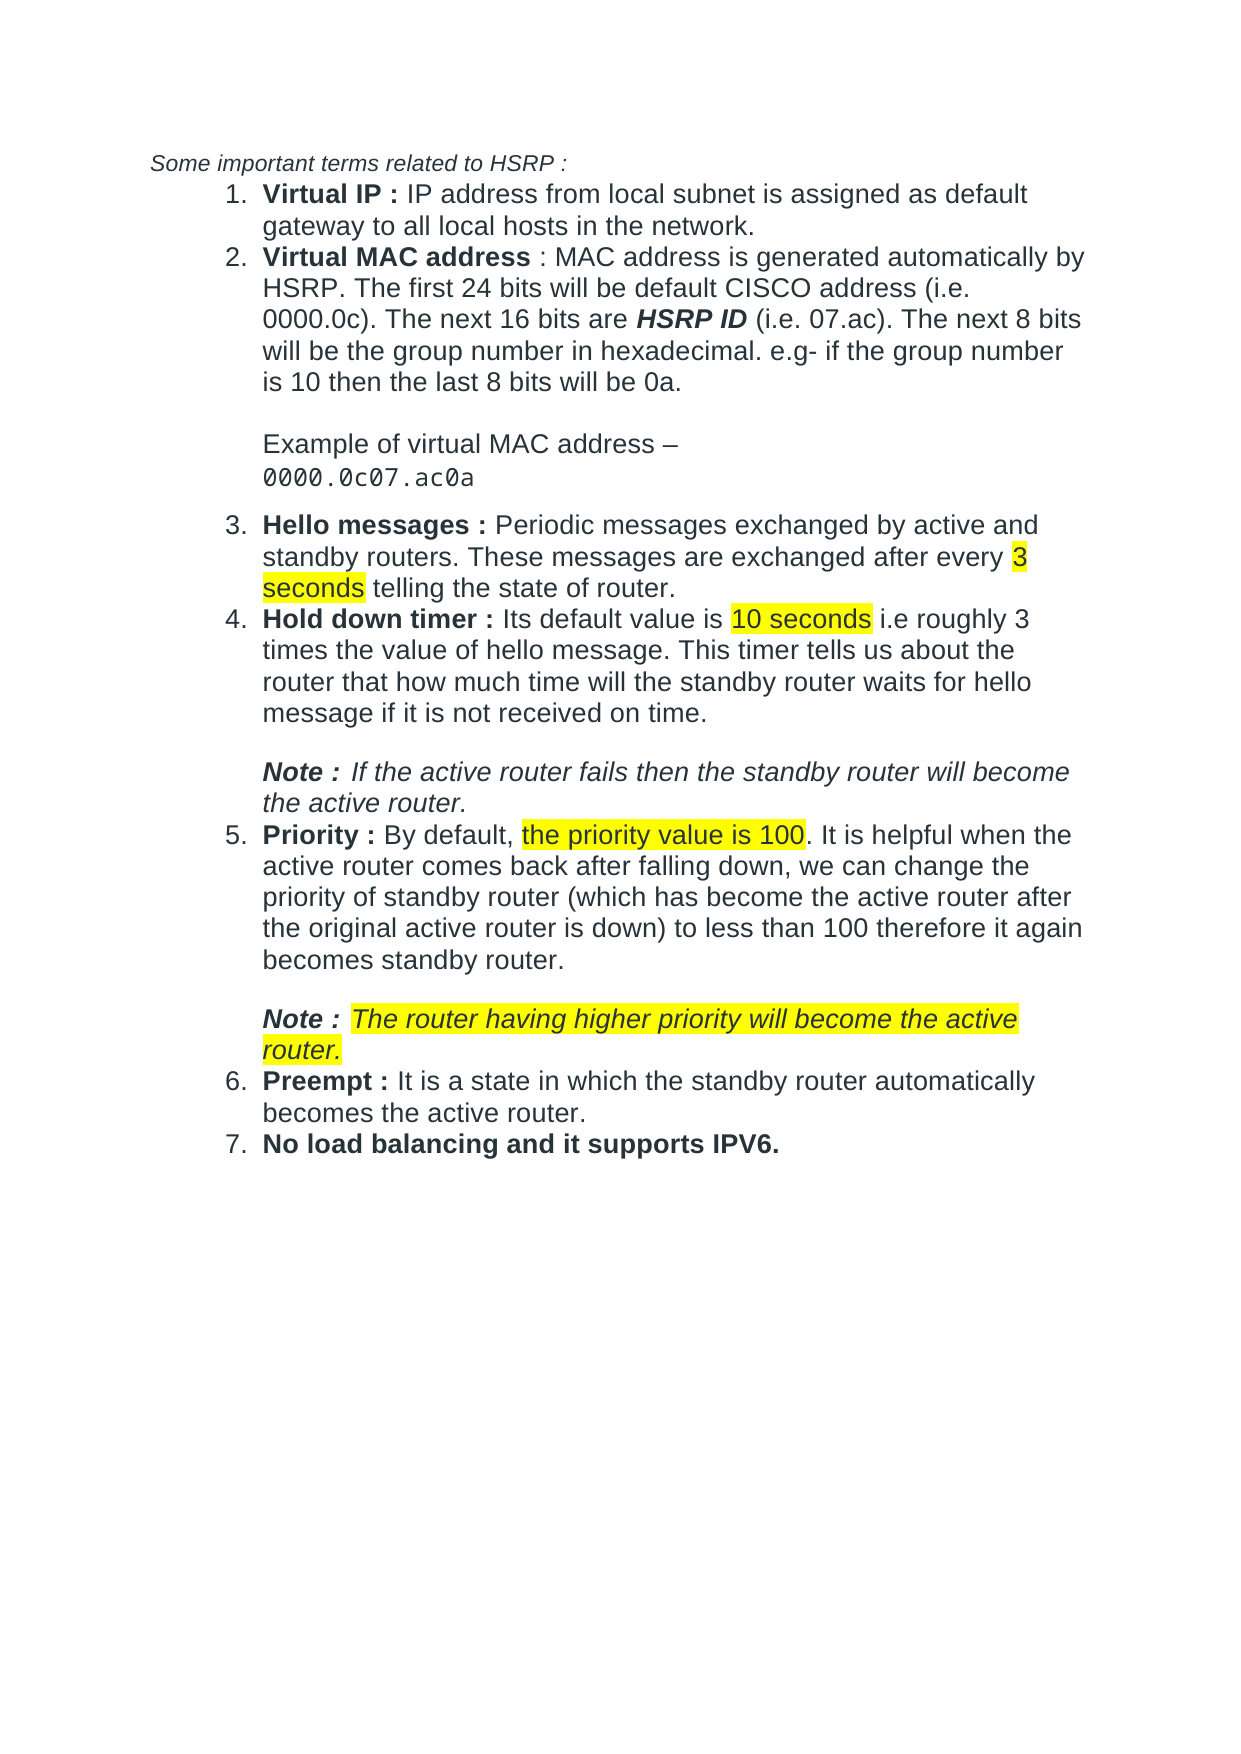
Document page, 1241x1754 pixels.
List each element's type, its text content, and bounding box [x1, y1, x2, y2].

list Priority : By default, the priority value is 100. It is helpful when the active router comes back after falling down, we can change the priority of standby router (which has become the active router after the original active router is down) to less than 100 therefore it again becomes standby router. [225, 819, 1090, 1003]
text 0000.0c07.ac0a [262, 460, 1090, 494]
text Note : If the active router fails then the standby router will become the active router. [262, 756, 1090, 819]
list Hello messages : Periodic messages exchanged by active and standby routers. These messages are exchanged after every 3 seconds telling the state of router. [225, 509, 1090, 603]
list No load balancing and it supports IPV6. [225, 1128, 1090, 1159]
list Virtual IP : IP address from local subnet is assigned as default gateway to all local hosts in the network. [225, 178, 1090, 241]
subtitle Some important terms related to HSRP : [150, 150, 1090, 176]
list Virtual MAC address : MAC address is generated automatically by HSRP. The first 24 bits will be default CISCO address (i.e. 0000.0c). The next 16 bits are HSRP ID (i.e. 07.ac). The next 8 bits will be the group number in hexadecimal. e.g- if the group number is 10 then the last 8 bits will be 0a. Example of virtual MAC address – [225, 241, 1090, 460]
text Note : The router having higher priority will become the active router. [262, 1003, 1090, 1065]
list Preempt : It is a state in which the standby router automatically becomes the active router. [225, 1065, 1090, 1128]
list Hold down timer : Its default value is 10 seconds i.e roughly 3 times the value of hello message. This timer tells us about the router that how much time will the standby router waits for hello message if it is not received on time. [225, 603, 1090, 756]
